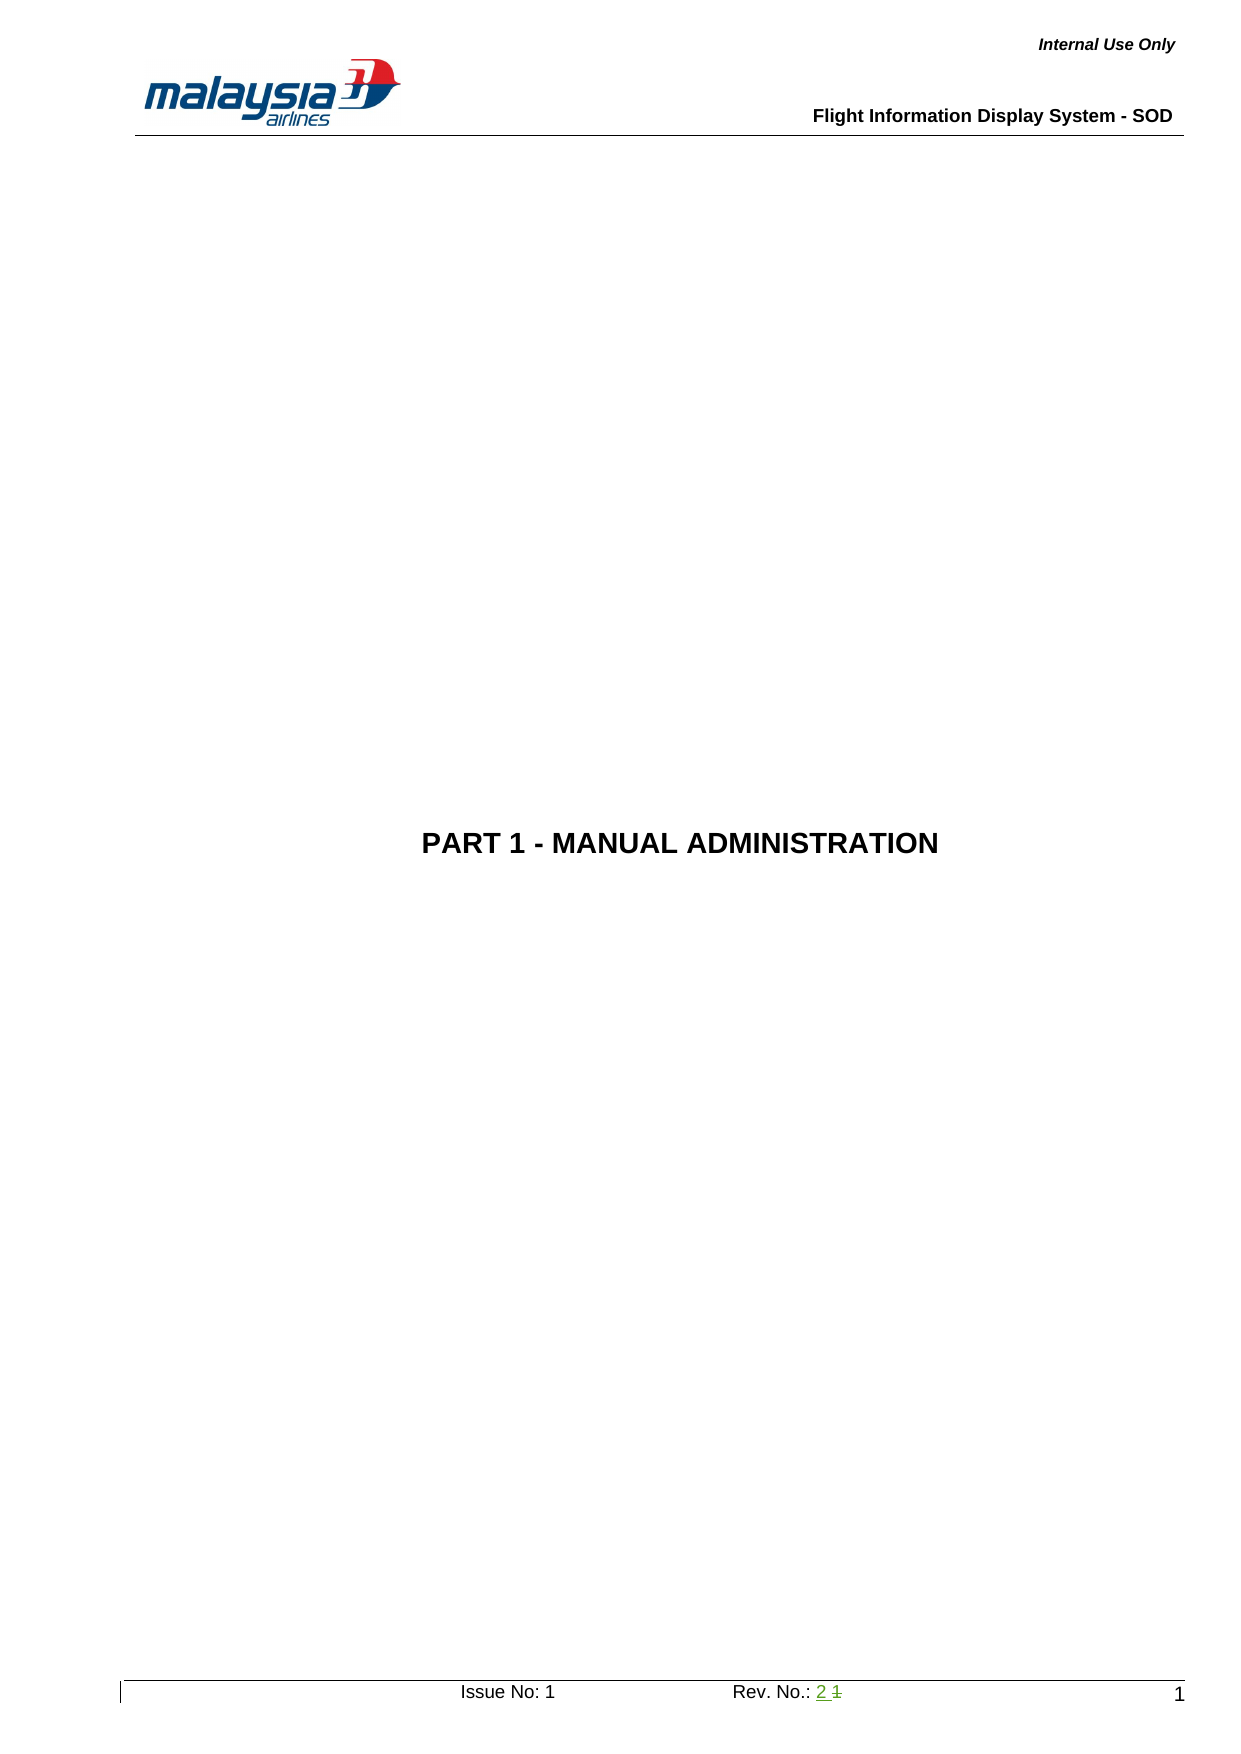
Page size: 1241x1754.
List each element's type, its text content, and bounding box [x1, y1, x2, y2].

subtitle - MANUAL ADMINISTRATION [210, 826, 1113, 859]
picture [144, 59, 401, 126]
